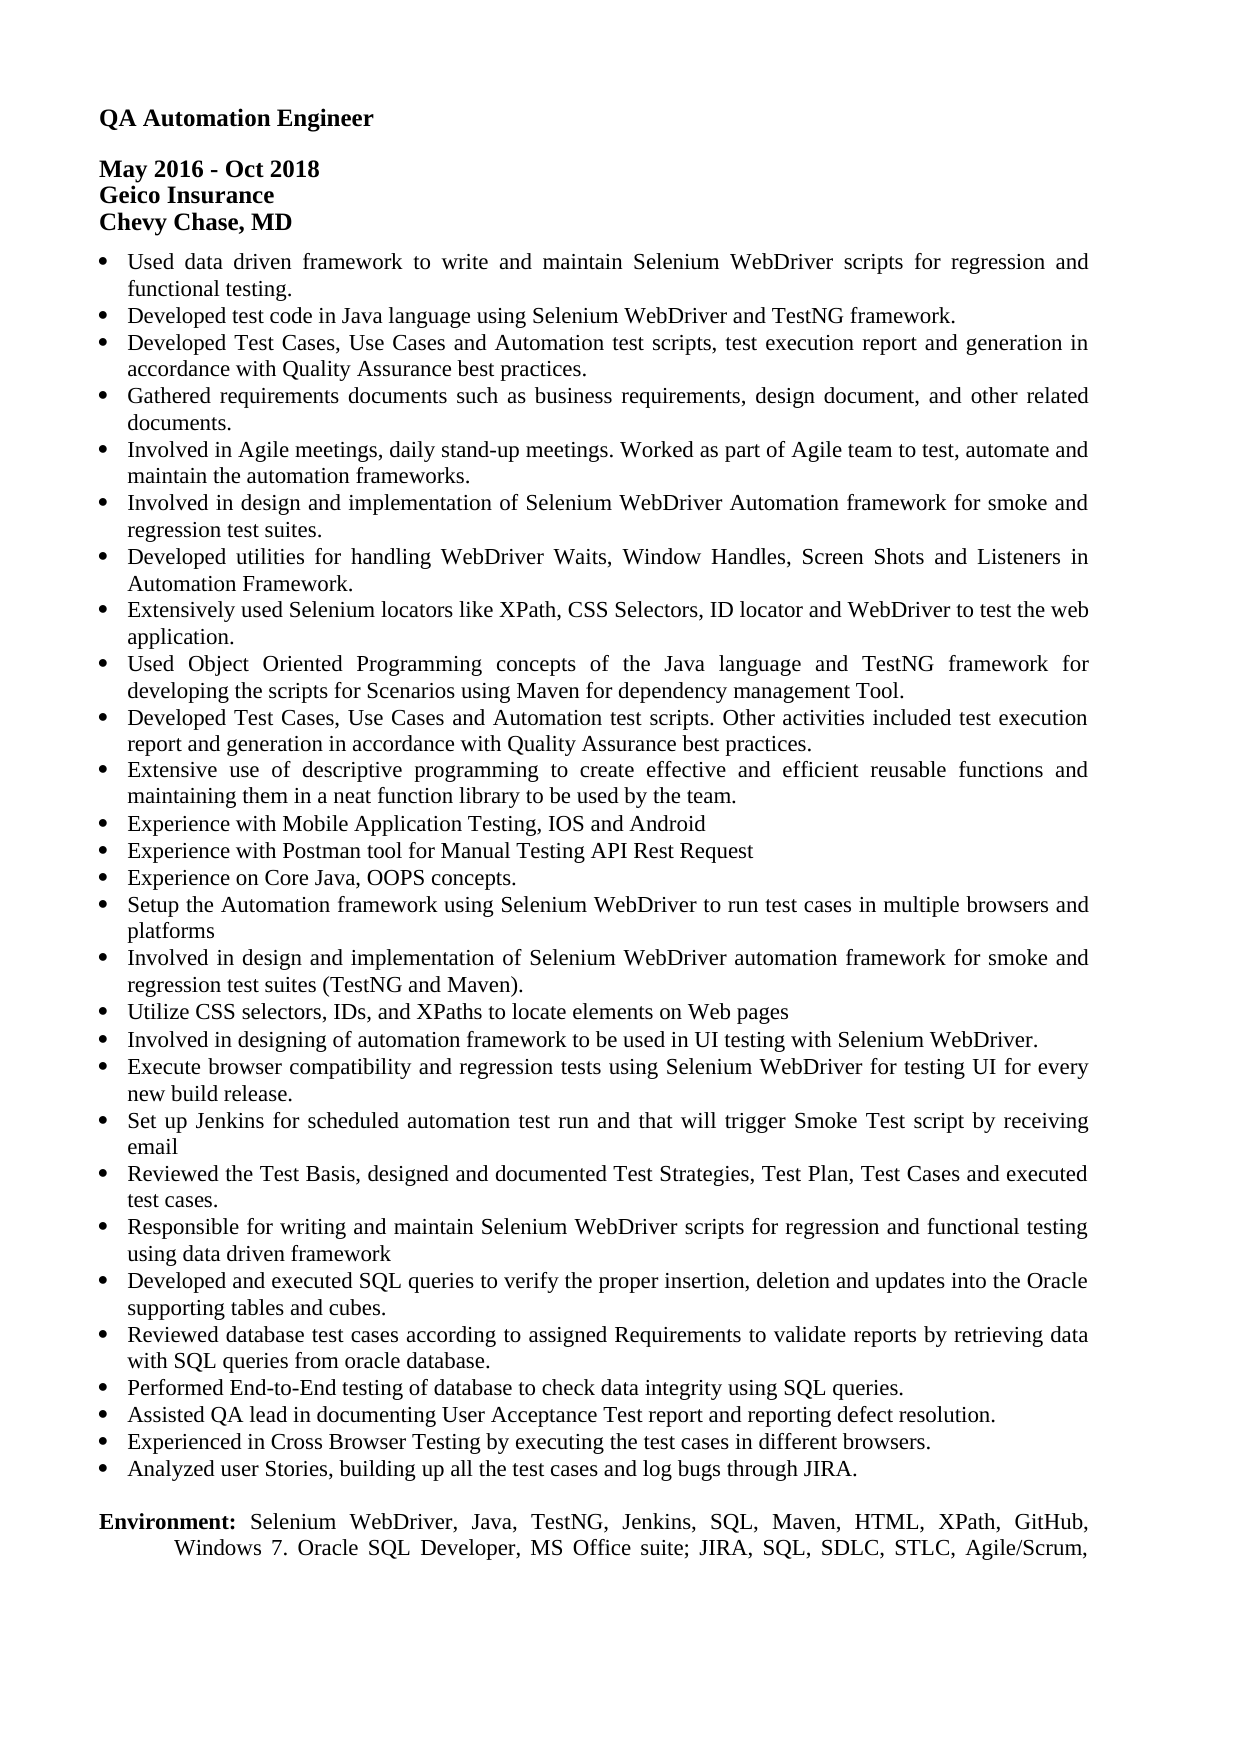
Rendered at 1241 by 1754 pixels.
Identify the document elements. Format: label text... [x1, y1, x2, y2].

list Utilize CSS selectors, IDs, and XPaths to locate elements on Web pages [99, 998, 1090, 1025]
list Experience with Postman tool for Manual Testing API Rest Request [99, 837, 1090, 864]
list Used Object Oriented Programming concepts of the Java language and TestNG framework for developing the scripts for Scenarios using Maven for dependency management Tool. [99, 650, 1090, 703]
list Involved in design and implementation of Selenium WebDriver automation framework for smoke and regression test suites (TestNG and Maven). [99, 944, 1090, 998]
text Chevy Chase, MD [99, 209, 1090, 236]
list Performed End-to-End testing of database to check data integrity using SQL queries. [99, 1374, 1090, 1401]
list Experience with Mobile Application Testing, IOS and Android [99, 809, 1090, 837]
list Developed utilities for handling WebDriver Waits, Window Handles, Screen Shots and Listeners in Automation Framework. [99, 543, 1090, 596]
list Involved in Agile meetings, daily stand-up meetings. Worked as part of Agile team to test, automate and maintain the automation frameworks. [99, 436, 1090, 489]
list Execute browser compatibility and regression tests using Selenium WebDriver for testing UI for every new build release. [99, 1053, 1090, 1106]
list Responsible for writing and maintain Selenium WebDriver scripts for regression and functional testing using data driven framework [99, 1213, 1090, 1267]
list Setup the Automation framework using Selenium WebDriver to run test cases in multiple browsers and platforms [99, 891, 1090, 944]
list Developed test code in Java language using Selenium WebDriver and TestNG framework. [99, 302, 1090, 329]
list Reviewed database test cases according to assigned Requirements to validate reports by retrieving data with SQL queries from oracle database. [99, 1321, 1090, 1374]
list Analyzed user Stories, building up all the test cases and log bugs through JIRA. [99, 1455, 1090, 1481]
list Developed Test Cases, Use Cases and Automation test scripts. Other activities included test execution report and generation in accordance with Quality Assurance best practices. [99, 704, 1090, 757]
list Experience on Core Java, OOPS concepts. [99, 864, 1090, 891]
list Extensively used Selenium locators like XPath, CSS Selectors, ID locator and WebDriver to test the web application. [99, 597, 1090, 650]
list Assisted QA lead in documenting User Acceptance Test report and reporting defect resolution. [99, 1401, 1090, 1428]
list Set up Jenkins for scheduled automation test run and that will trigger Smoke Test script by receiving email [99, 1108, 1090, 1160]
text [99, 1508, 1090, 1561]
list Used data driven framework to write and maintain Selenium WebDriver scripts for regression and functional testing. [99, 248, 1090, 302]
text Geico Insurance [99, 183, 1090, 209]
list Involved in designing of automation framework to be used in UI testing with Selenium WebDriver. [99, 1027, 1090, 1053]
list Experienced in Cross Browser Testing by executing the test cases in different browsers. [99, 1428, 1090, 1455]
list Developed Test Cases, Use Cases and Automation test scripts, test execution report and generation in accordance with Quality Assurance best practices. [99, 329, 1090, 382]
text QA Automation Engineer [99, 105, 940, 131]
list Reviewed the Test Basis, designed and documented Test Strategies, Test Plan, Test Cases and executed test cases. [99, 1161, 1090, 1213]
list Extensive use of descriptive programming to create effective and efficient reusable functions and maintaining them in a neat function library to be used by the team. [99, 757, 1090, 809]
list Developed and executed SQL queries to verify the proper insertion, deletion and updates into the Oracle supporting tables and cubes. [99, 1267, 1090, 1321]
list Gathered requirements documents such as business requirements, design document, and other related documents. [99, 382, 1090, 436]
list Involved in design and implementation of Selenium WebDriver Automation framework for smoke and regression test suites. [99, 489, 1090, 543]
text May 2016 - Oct 2018 [99, 156, 1090, 183]
